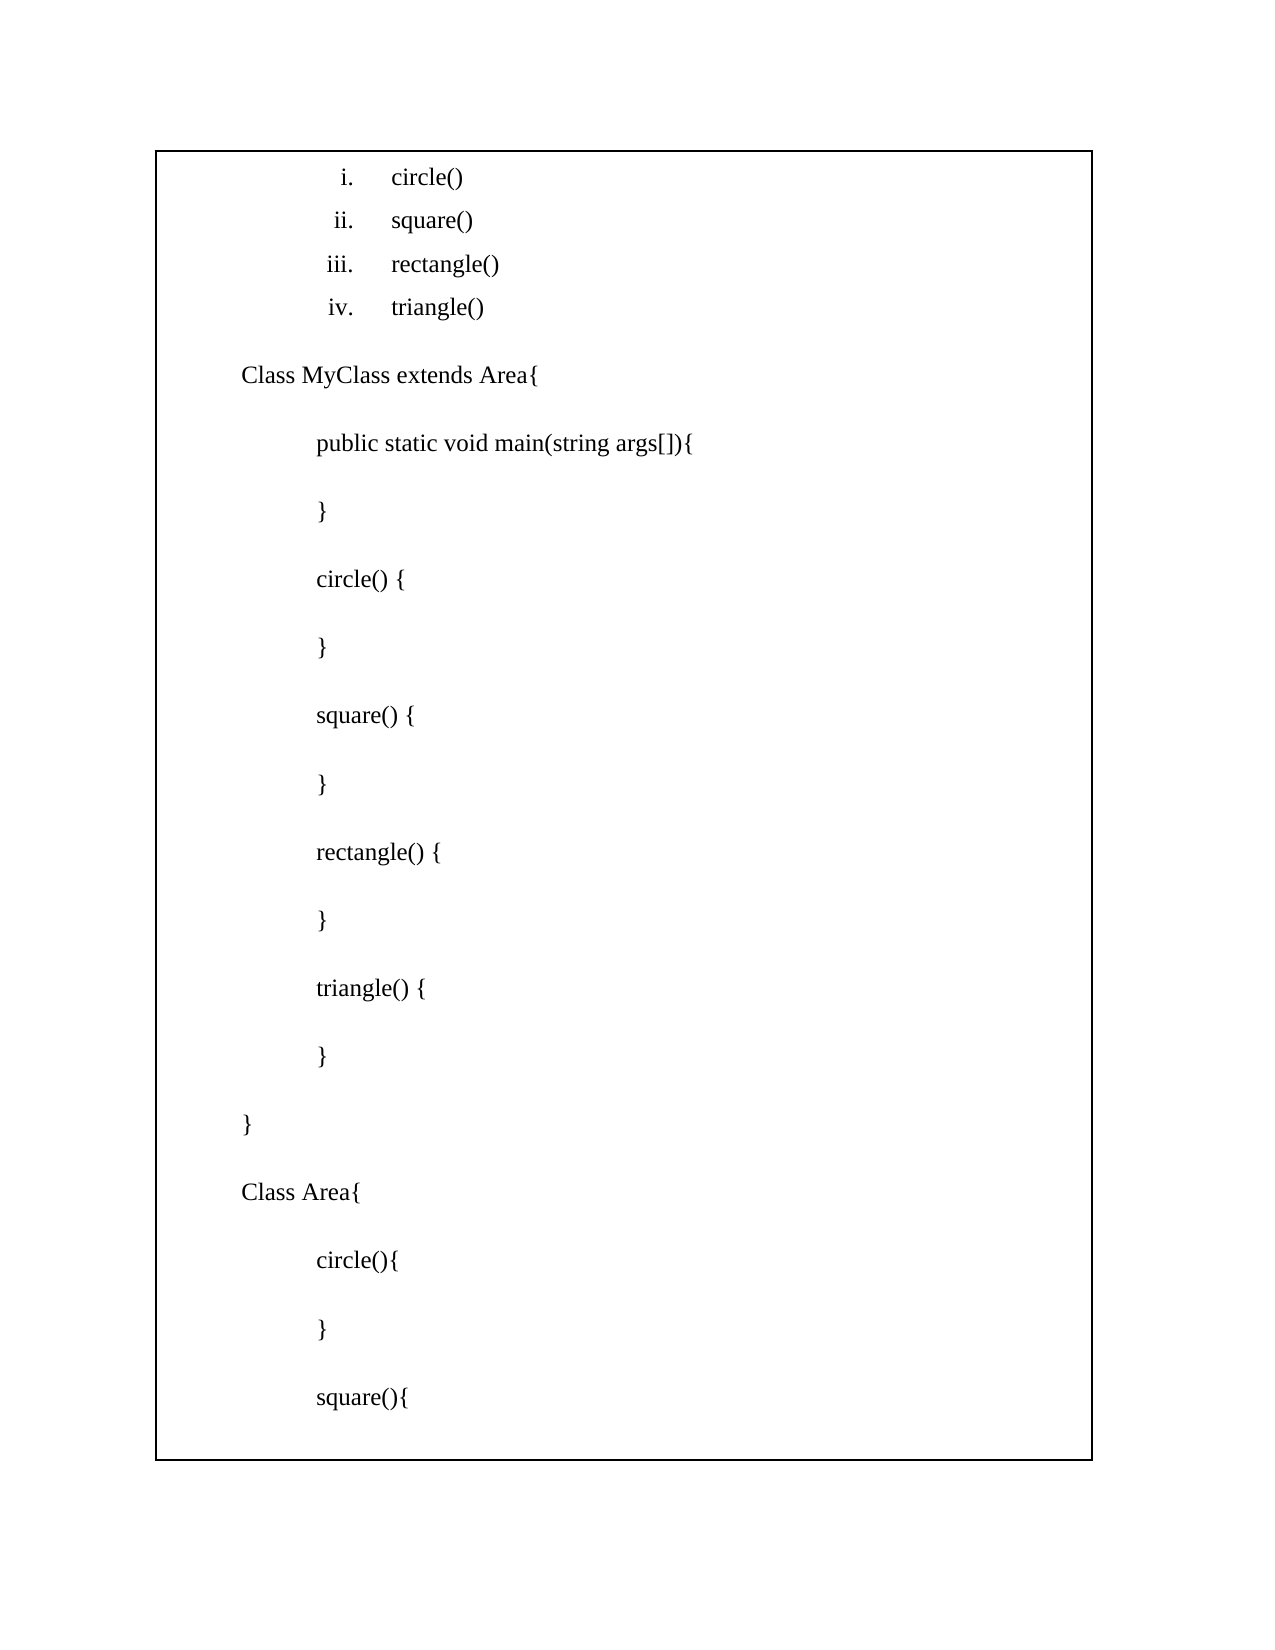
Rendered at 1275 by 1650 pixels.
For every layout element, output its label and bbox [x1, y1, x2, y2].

table_cell [157, 152, 1091, 1459]
